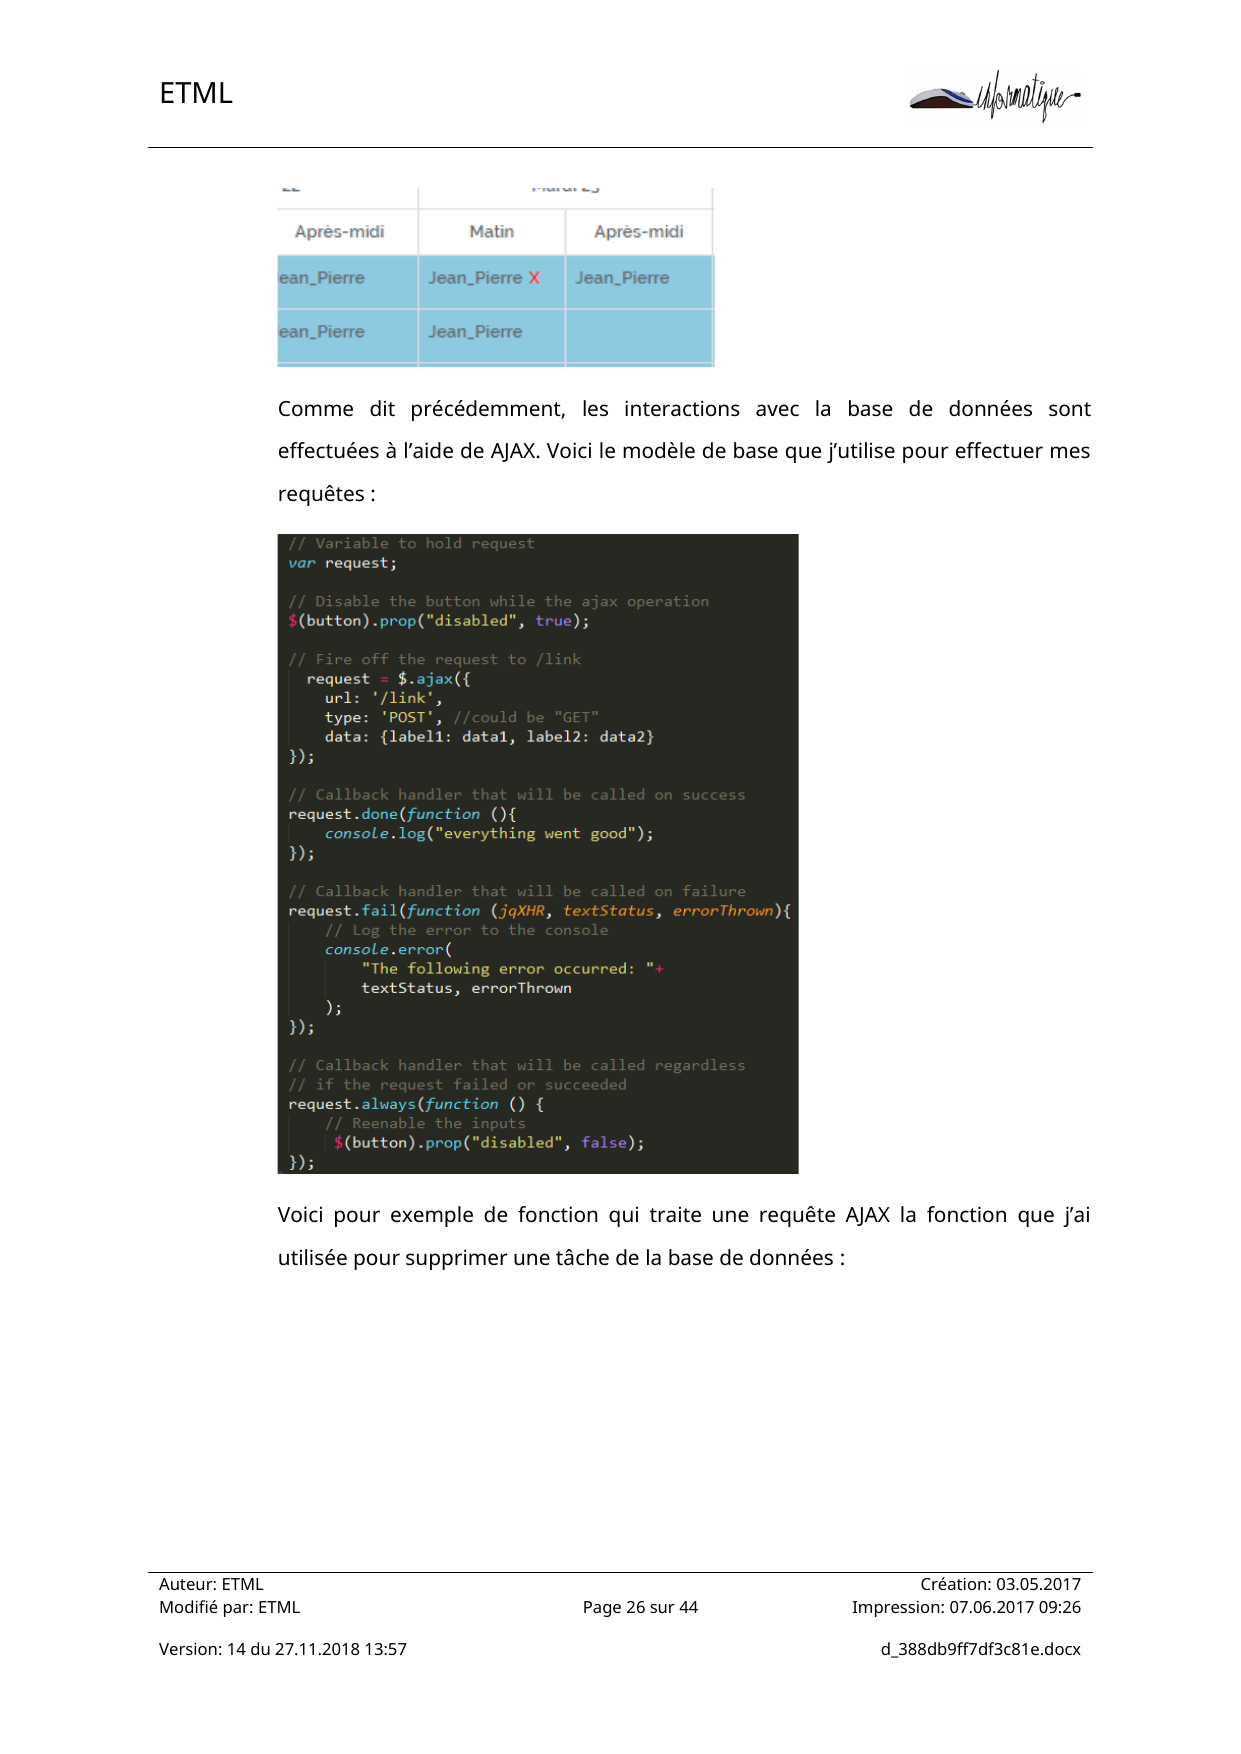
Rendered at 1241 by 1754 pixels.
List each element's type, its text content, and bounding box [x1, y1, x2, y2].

text Comme dit précédemment, les interactions avec la base de données sont effectuées à l’aide de AJAX. Voici le modèle de base que j’utilise pour effectuer mes requêtes : [278, 394, 1092, 507]
text Voici pour exemple de fonction qui traite une requête AJAX la fonction que j’ai utilisée pour supprimer une tâche de la base de données : [278, 1200, 1092, 1271]
picture [909, 70, 1082, 123]
picture [277, 188, 715, 367]
picture [277, 534, 799, 1174]
